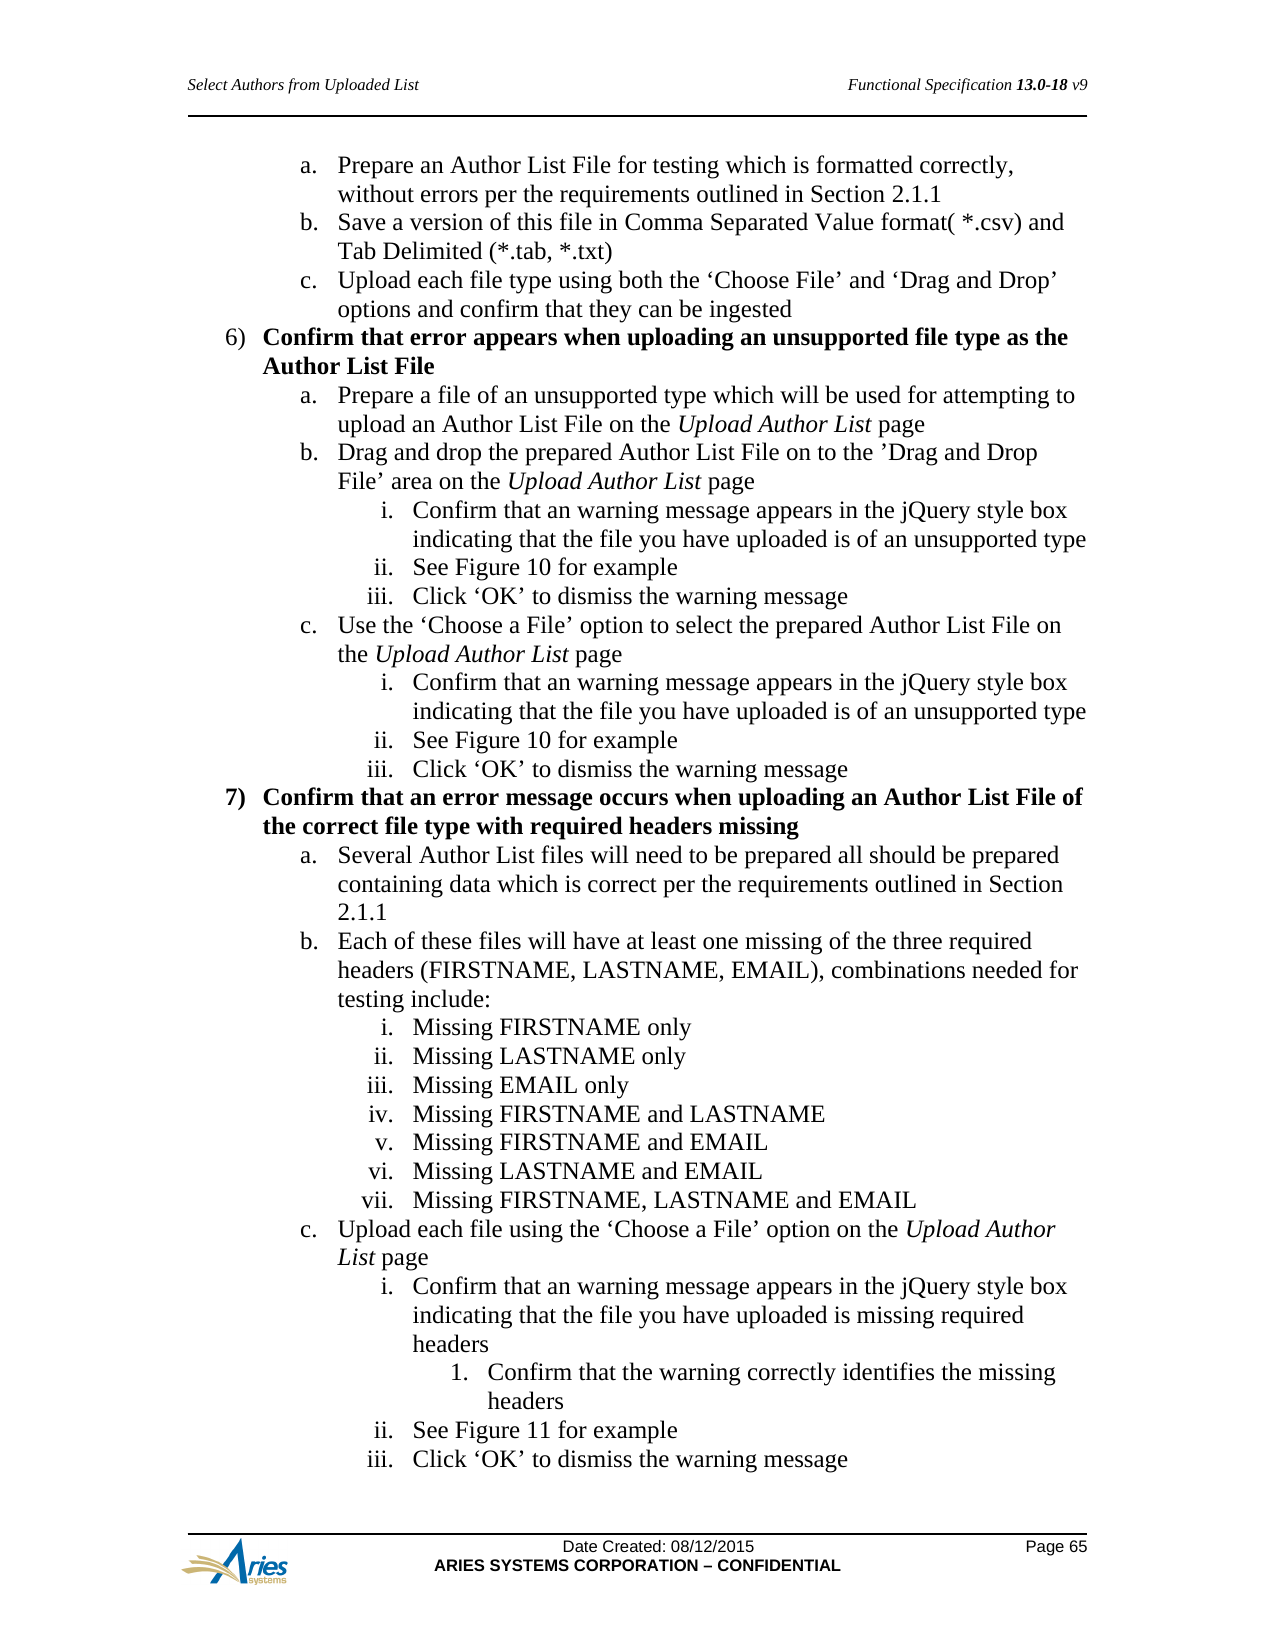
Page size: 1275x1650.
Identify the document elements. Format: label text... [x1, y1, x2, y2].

list Each of these files will have at least one missing of the three required headers (FIRSTNAME, LASTNAME, EMAIL), combinations needed for testing include: [300, 926, 1087, 1012]
list Click ‘OK’ to dismiss the warning message [394, 1444, 1087, 1472]
list Confirm that an warning message appears in the jQuery style box indicating that the file you have uploaded is of an unsupported type [394, 667, 1087, 725]
list Confirm that the warning correctly identifies the missing headers [450, 1357, 1087, 1415]
list Click ‘OK’ to dismiss the warning message [394, 754, 1087, 782]
list See Figure 10 for example [394, 552, 1087, 581]
list Upload each file using the ‘Choose a File’ option on the Upload Author List page [300, 1214, 1087, 1271]
list Upload each file type using both the ‘Choose File’ and ‘Drag and Drop’ options and confirm that they can be ingested [300, 265, 1087, 322]
list Click ‘OK’ to dismiss the warning message [394, 581, 1087, 610]
list Prepare an Author List File for testing which is formatted correctly, without errors per the requirements outlined in Section 2.1.1 [300, 150, 1087, 207]
list Confirm that an warning message appears in the jQuery style box indicating that the file you have uploaded is of an unsupported type [394, 495, 1087, 552]
list Missing FIRSTNAME and EMAIL [394, 1127, 1087, 1156]
list Several Author List files will need to be prepared all should be prepared containing data which is correct per the requirements outlined in Section 2.1.1 [300, 840, 1087, 926]
list Prepare a file of an unsupported type which will be used for attempting to upload an Author List File on the Upload Author List page [300, 380, 1087, 437]
list See Figure 10 for example [394, 725, 1087, 754]
list Save a version of this file in Comma Separated Value format( *.csv) and Tab Delimited (*.tab, *.txt) [300, 207, 1087, 265]
list Missing FIRSTNAME only [394, 1012, 1087, 1041]
list Confirm that an warning message appears in the jQuery style box indicating that the file you have uploaded is missing required headers [394, 1271, 1087, 1357]
list Missing FIRSTNAME, LASTNAME and EMAIL [394, 1185, 1087, 1214]
list Missing FIRSTNAME and LASTNAME [394, 1099, 1087, 1127]
list Missing LASTNAME and EMAIL [394, 1156, 1087, 1185]
picture [181, 1538, 288, 1585]
list Confirm that an error message occurs when uploading an Author List File of the correct file type with required headers missing [225, 782, 1087, 840]
list See Figure 11 for example [394, 1415, 1087, 1444]
list Use the ‘Choose a File’ option to select the prepared Author List File on the Upload Author List page [300, 610, 1087, 667]
list Missing LASTNAME only [394, 1041, 1087, 1070]
list Drag and drop the prepared Author List File on to the ’Drag and Drop File’ area on the Upload Author List page [300, 437, 1087, 495]
list Confirm that error appears when uploading an unsupported file type as the Author List File [225, 322, 1087, 380]
list Missing EMAIL only [394, 1070, 1087, 1099]
